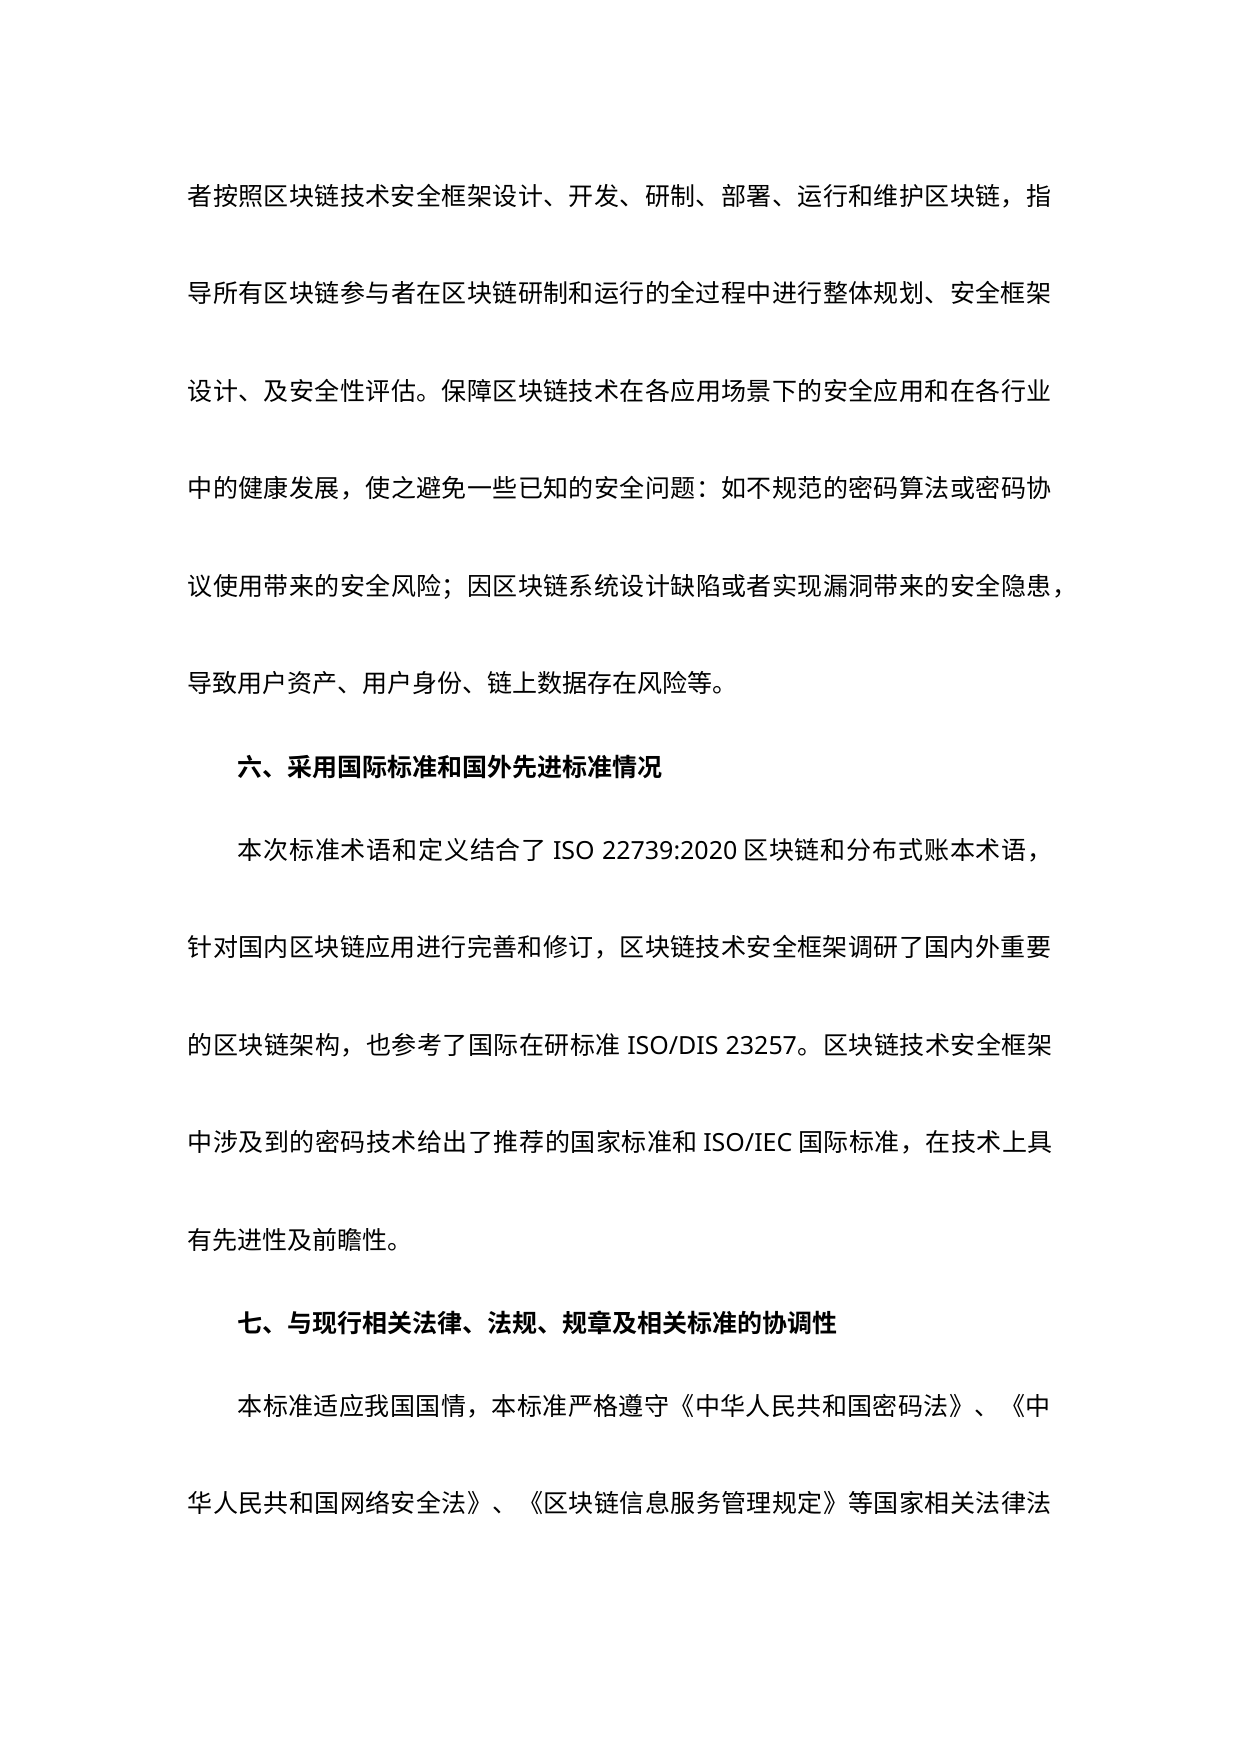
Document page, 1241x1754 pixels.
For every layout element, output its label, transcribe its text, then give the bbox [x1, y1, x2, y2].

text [187, 1372, 1053, 1534]
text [187, 162, 1053, 714]
text 六、采用国际标准和国外先进标准情况 [187, 733, 1053, 798]
text 本次标准术语和定义结合了ISO 22739:2020区块链和分布式账本术语，针对国内区块链应用进行完善和修订，区块链技术安全框架调研了国内外重要的区块链架构，也参考了国际在研标准ISO/DIS 23257。区块链技术安全框架中涉及到的密码技术给出了推荐的国家标准和ISO/IEC国际标准，在技术上具有先进性及前瞻性。 [187, 816, 1053, 1271]
text 七、与现行相关法律、法规、规章及相关标准的协调性 [187, 1289, 1053, 1354]
